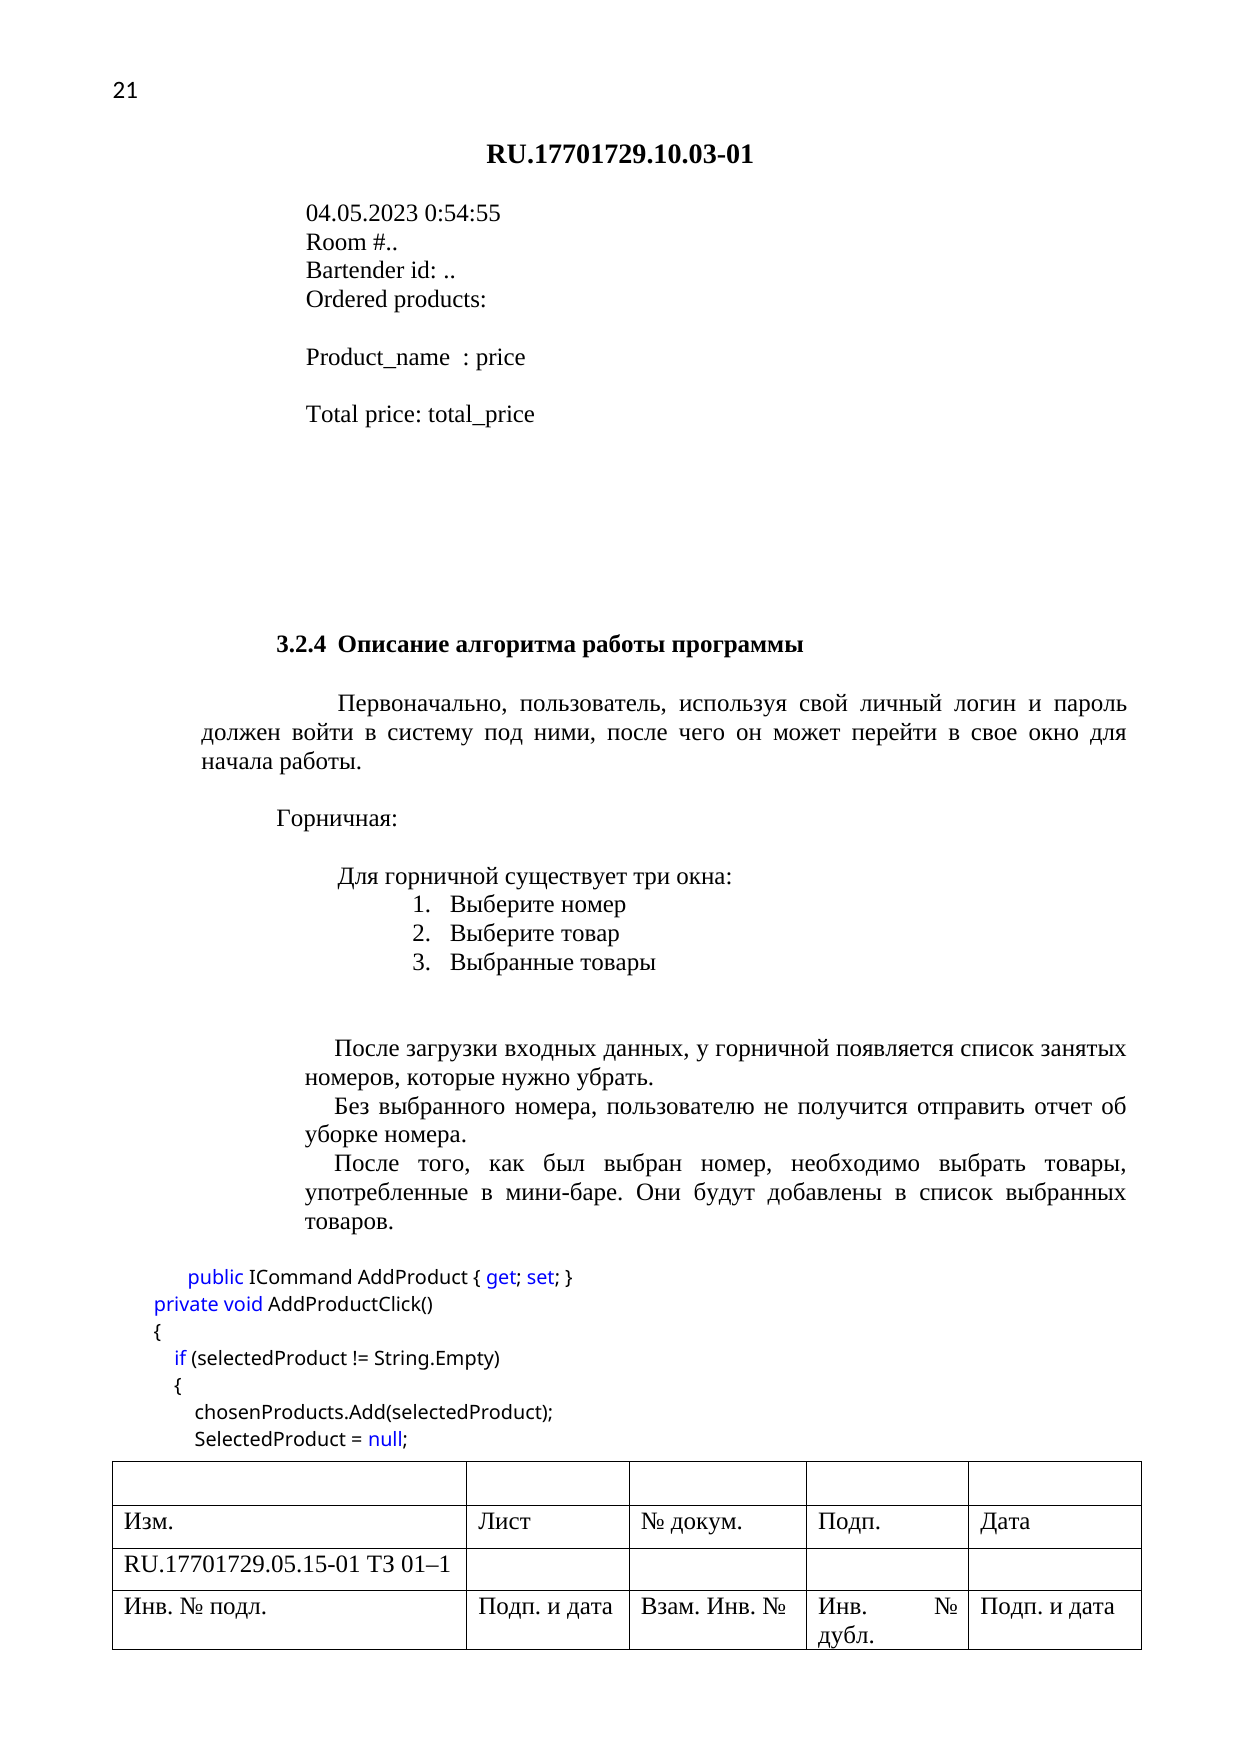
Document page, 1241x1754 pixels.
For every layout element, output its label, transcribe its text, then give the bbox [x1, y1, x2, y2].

text Bartender id: .. [231, 255, 1128, 284]
text Первоначально, пользователь, используя свой личный логин и пароль должен войти в систему под ними, после чего он может перейти в свое окно для начала работы. [201, 688, 1128, 774]
text chosenProducts.Add(selectedProduct); [112, 1398, 1128, 1425]
text 3.2.4 Описание алгоритма работы программы [201, 629, 1128, 658]
text { [112, 1317, 1128, 1344]
text Product_name : price [231, 342, 1128, 370]
text Горничная: [201, 803, 1128, 832]
text 04.05.2023 0:54:55 [231, 198, 1128, 227]
text Ordered products: [231, 284, 1128, 313]
text SelectedProduct = null; [112, 1425, 1128, 1452]
list Выберите товар [412, 918, 1128, 947]
text public ICommand AddProduct { get; set; } [112, 1263, 1128, 1290]
list После загрузки входных данных, у горничной появляется список занятых номеров, которые нужно убрать. [304, 1033, 1128, 1091]
list После того, как был выбран номер, необходимо выбрать товары, употребленные в мини-баре. Они будут добавлены в список выбранных товаров. [304, 1148, 1128, 1234]
text private void AddProductClick() [112, 1290, 1128, 1317]
list Без выбранного номера, пользователю не получится отправить отчет об уборке номера. [304, 1091, 1128, 1148]
text Total price: total_price [231, 399, 1128, 428]
text Для горничной существует три окна: [201, 861, 1128, 889]
text if (selectedProduct != String.Empty) [112, 1344, 1128, 1371]
text Room #.. [231, 227, 1128, 255]
list Выбранные товары [412, 947, 1128, 976]
list Выберите номер [412, 889, 1128, 918]
text { [112, 1371, 1128, 1398]
